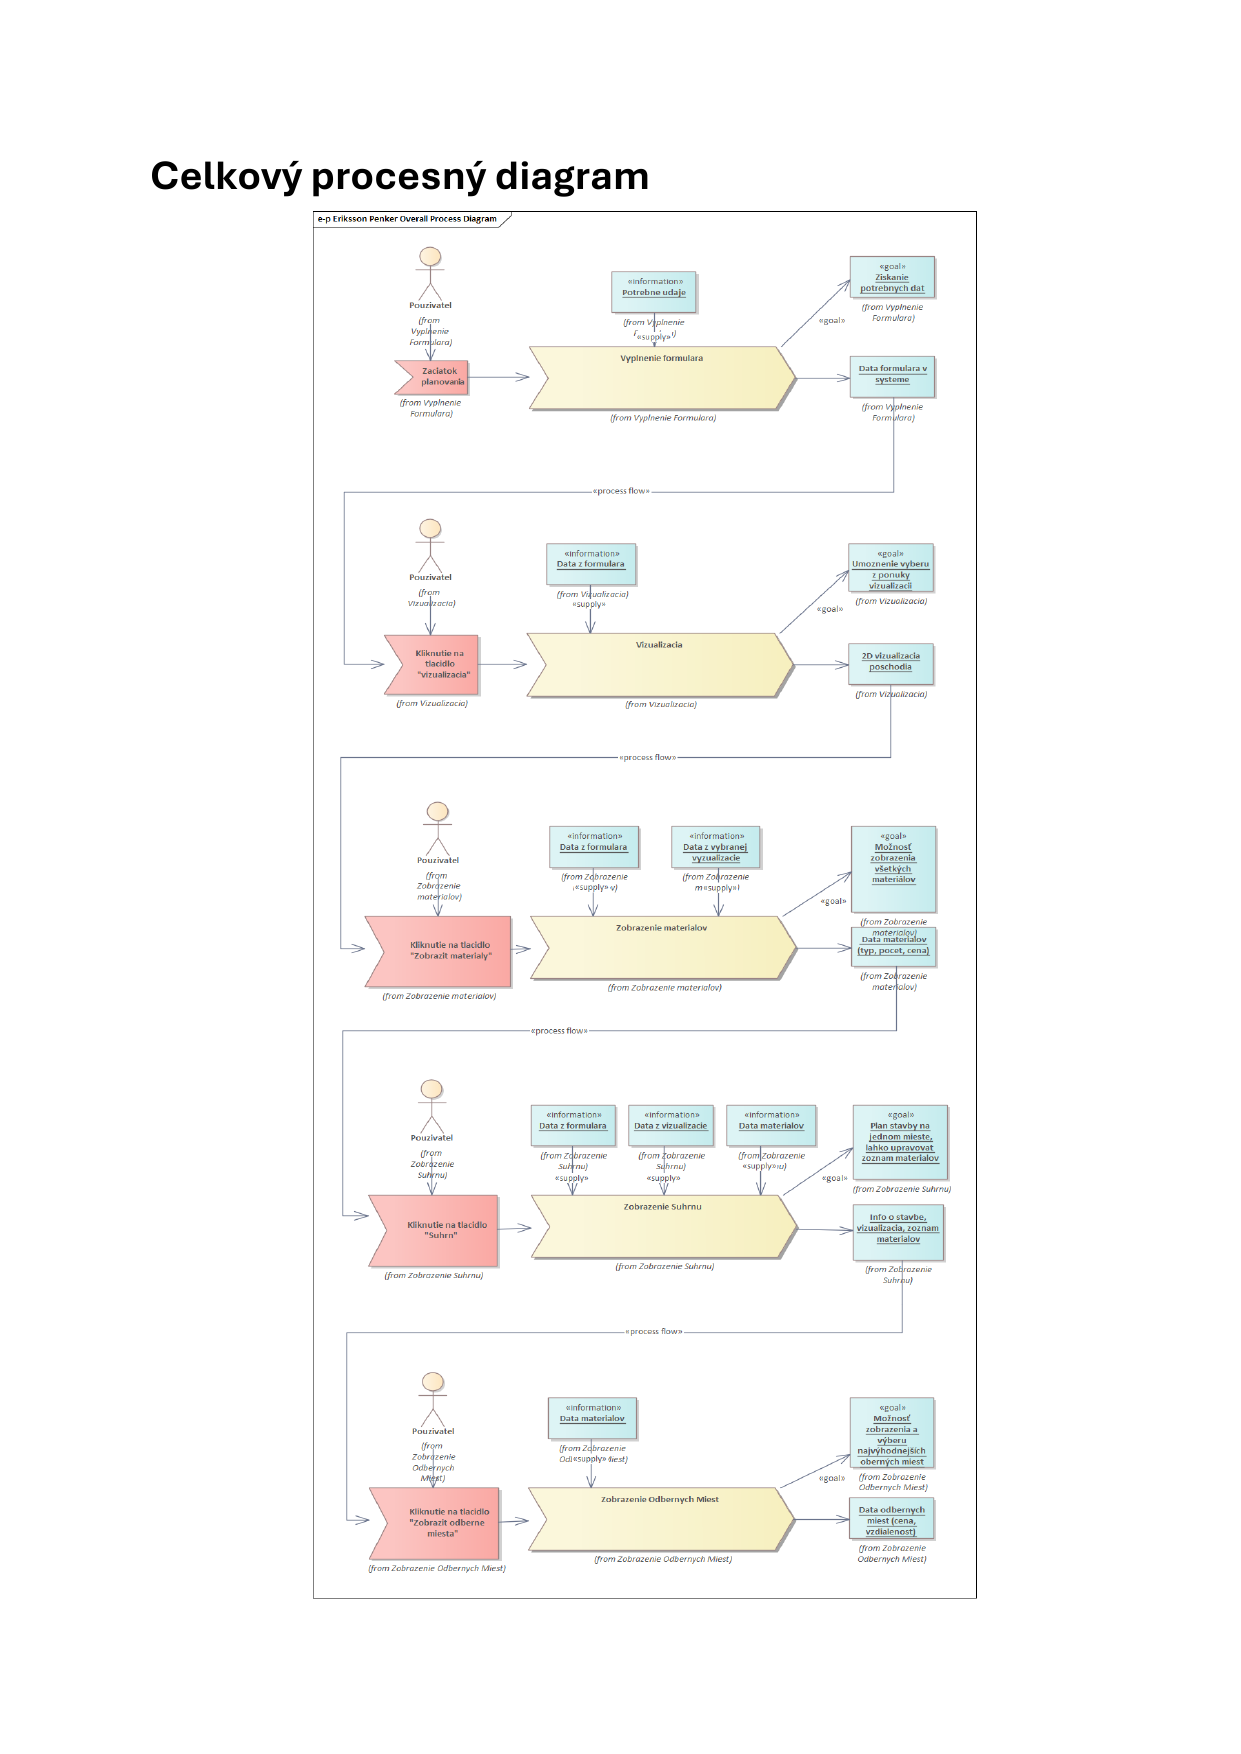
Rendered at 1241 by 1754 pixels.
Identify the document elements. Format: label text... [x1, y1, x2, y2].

text Celkový procesný diagram [150, 150, 1090, 201]
picture [307, 206, 982, 1603]
